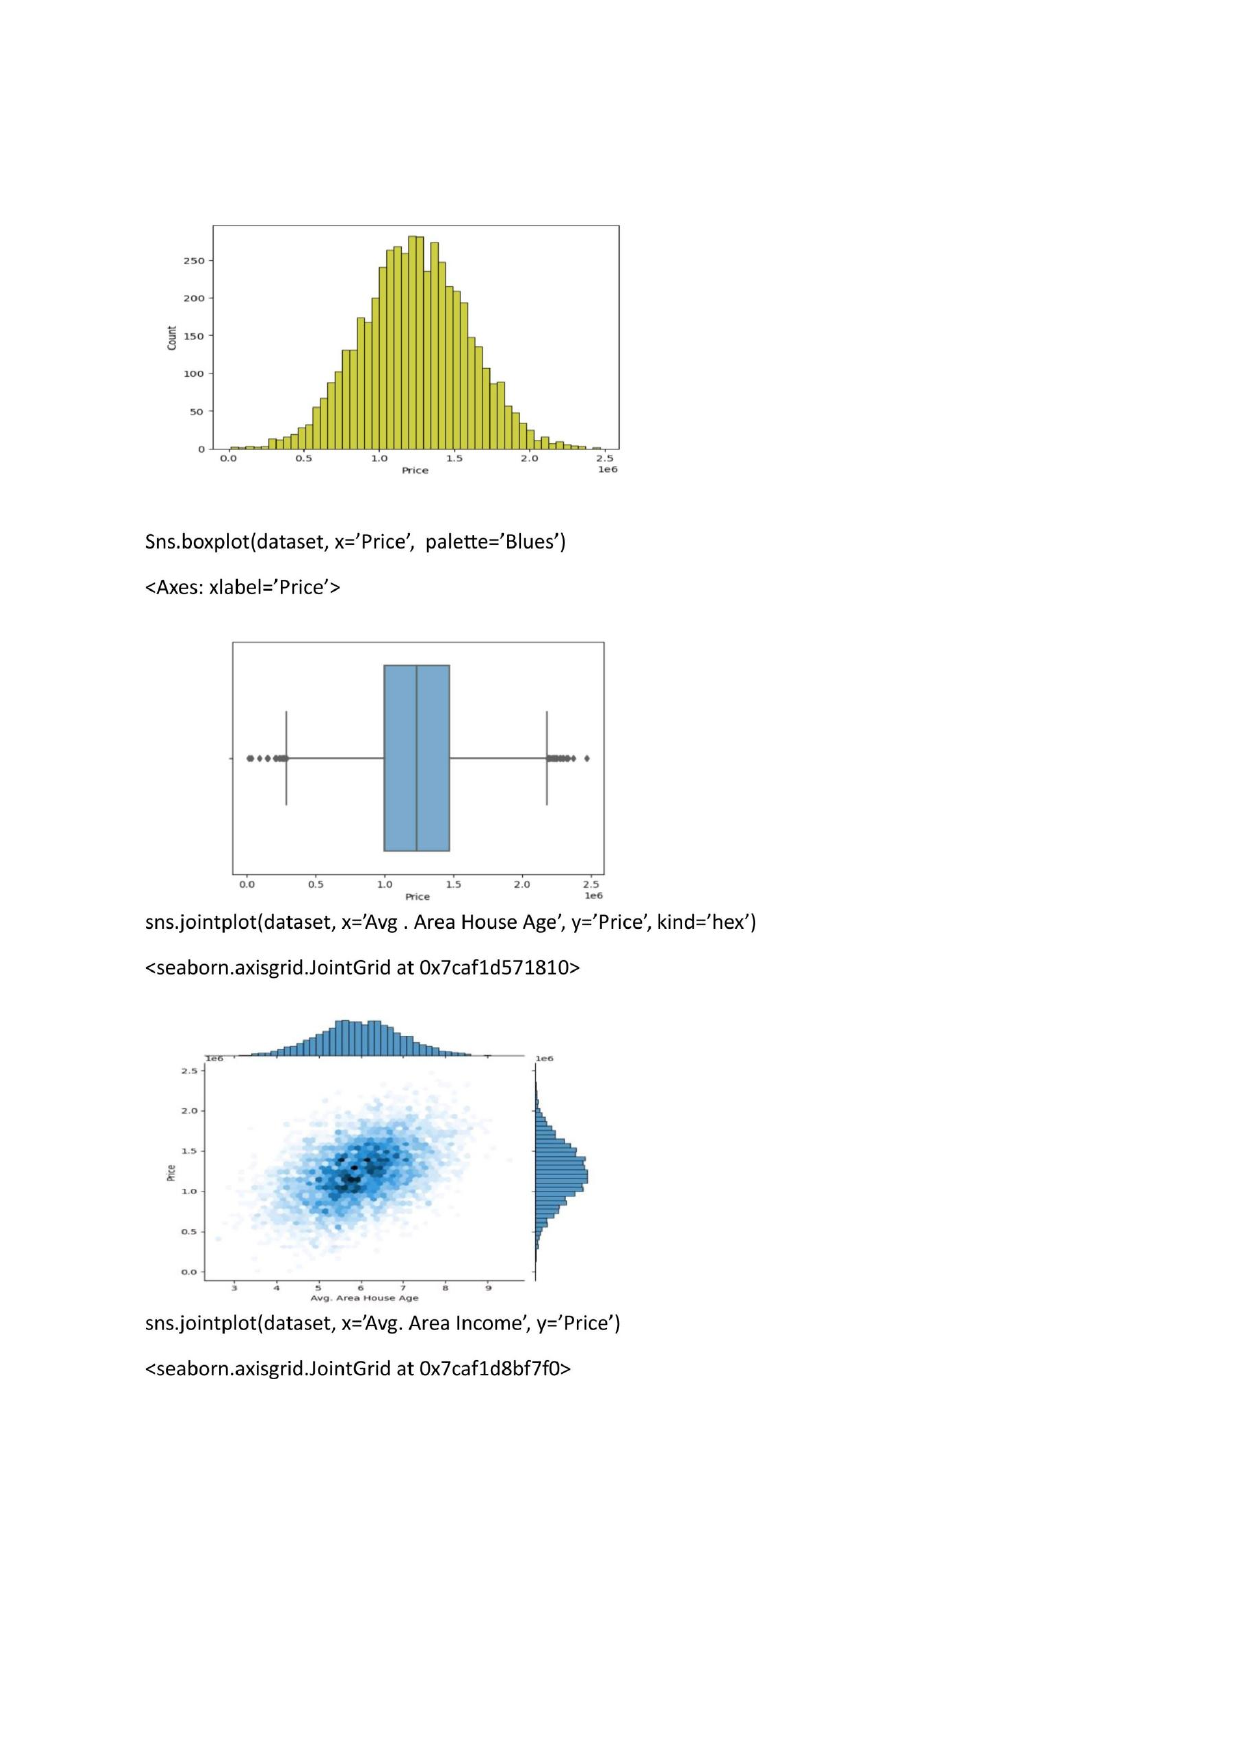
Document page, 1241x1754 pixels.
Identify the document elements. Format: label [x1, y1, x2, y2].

picture [143, 223, 757, 1379]
